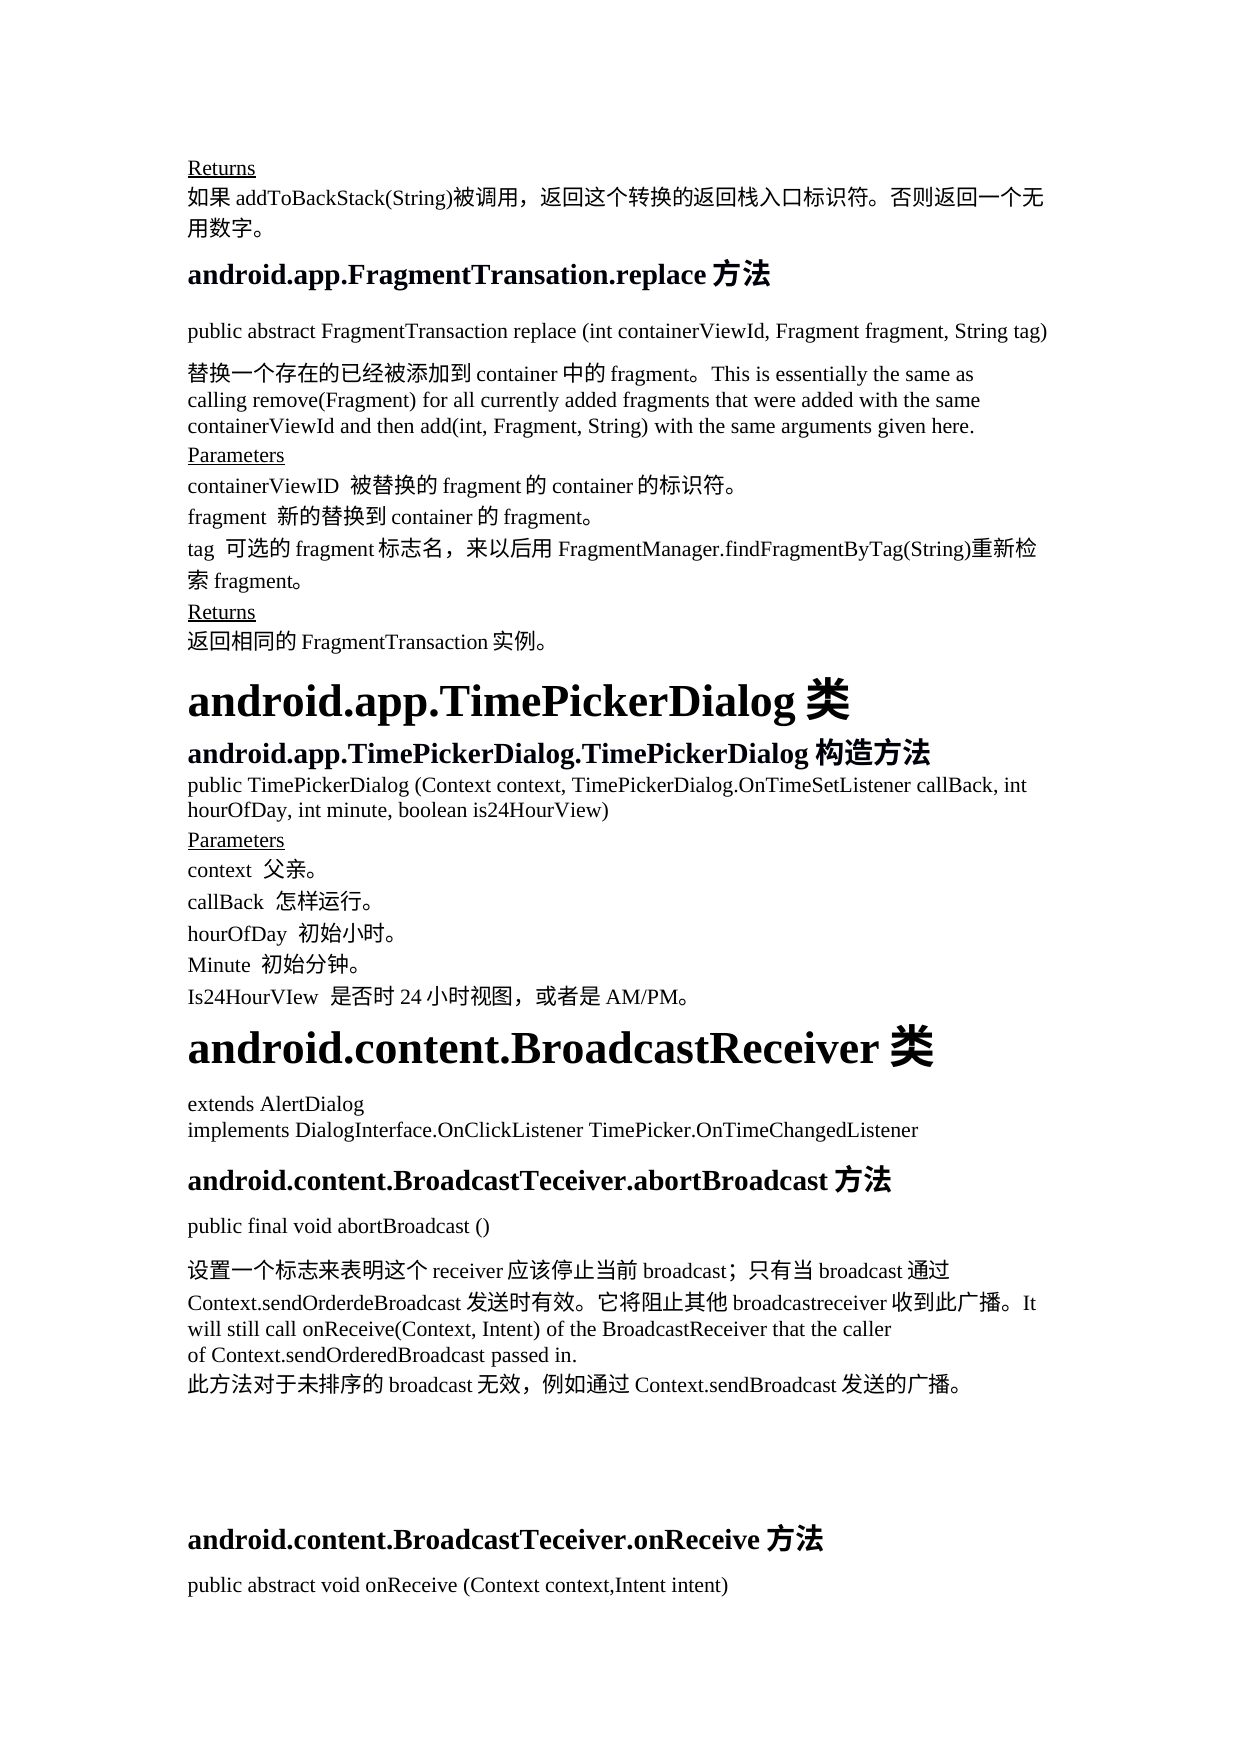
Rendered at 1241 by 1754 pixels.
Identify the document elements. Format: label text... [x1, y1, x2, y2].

subtitle fragment 新的替换到container的fragment。 [187, 499, 1053, 531]
subtitle containerViewID 被替换的fragment的container的标识符。 [187, 468, 1053, 499]
text 此方法对于未排序的broadcast无效，例如通过Context.sendBroadcast发送的广播。 [187, 1367, 1053, 1398]
text public TimePickerDialog (Context context, TimePickerDialog.OnTimeSetListener callBack, int hourOfDay, int minute, boolean is24HourView) [187, 772, 1053, 822]
text 设置一个标志来表明这个receiver应该停止当前broadcast；只有当broadcast通过Context.sendOrderdeBroadcast发送时有效。它将阻止其他broadcastreceiver收到此广播。It will still call onReceive(Context, Intent) of the BroadcastReceiver that the caller of Context.sendOrderedBroadcast passed in. [187, 1253, 1053, 1367]
text 如果addToBackStack(String)被调用，返回这个转换的返回栈入口标识符。否则返回一个无用数字。 [187, 180, 1053, 243]
subtitle hourOfDay 初始小时。 [187, 916, 1053, 947]
text android.app.FragmentTransation.replace方法 [187, 251, 1053, 293]
subtitle Returns [187, 150, 1053, 180]
subtitle Minute 初始分钟。 [187, 947, 1053, 979]
text android.app.TimePickerDialog类 [187, 663, 1053, 730]
text public abstract void onReceive (Context context,Intent intent) [187, 1572, 1053, 1598]
text android.app.TimePickerDialog.TimePickerDialog构造方法 [187, 730, 1053, 772]
text android.content.BroadcastTeceiver.abortBroadcast方法 [187, 1156, 1053, 1199]
subtitle callBack 怎样运行。 [187, 884, 1053, 916]
text android.content.BroadcastReceiver类 [187, 1011, 1053, 1077]
text extends AlertDialog implements DialogInterface.OnClickListener TimePicker.OnTimeChangedListener [187, 1091, 1053, 1142]
text public final void abortBroadcast () [187, 1213, 1053, 1238]
subtitle Returns [187, 594, 1053, 624]
subtitle Is24HourVIew 是否时24小时视图，或者是AM/PM。 [187, 979, 1053, 1011]
text 返回相同的FragmentTransaction实例。 [187, 624, 1053, 656]
subtitle Parameters [187, 438, 1053, 468]
subtitle public abstract FragmentTransaction replace (int containerViewId, Fragment fragment, String tag) [187, 318, 1053, 343]
subtitle context 父亲。 [187, 852, 1053, 884]
text 替换一个存在的已经被添加到container中的fragment。This is essentially the same as calling remove(Fragment) for all currently added fragments that were added with the same containerViewId and then add(int, Fragment, String) with the same arguments given here. [187, 356, 1053, 438]
subtitle tag 可选的fragment标志名，来以后用FragmentManager.findFragmentByTag(String)重新检索fragment。 [187, 531, 1053, 594]
text android.content.BroadcastTeceiver.onReceive方法 [187, 1516, 1053, 1558]
subtitle Parameters [187, 822, 1053, 852]
